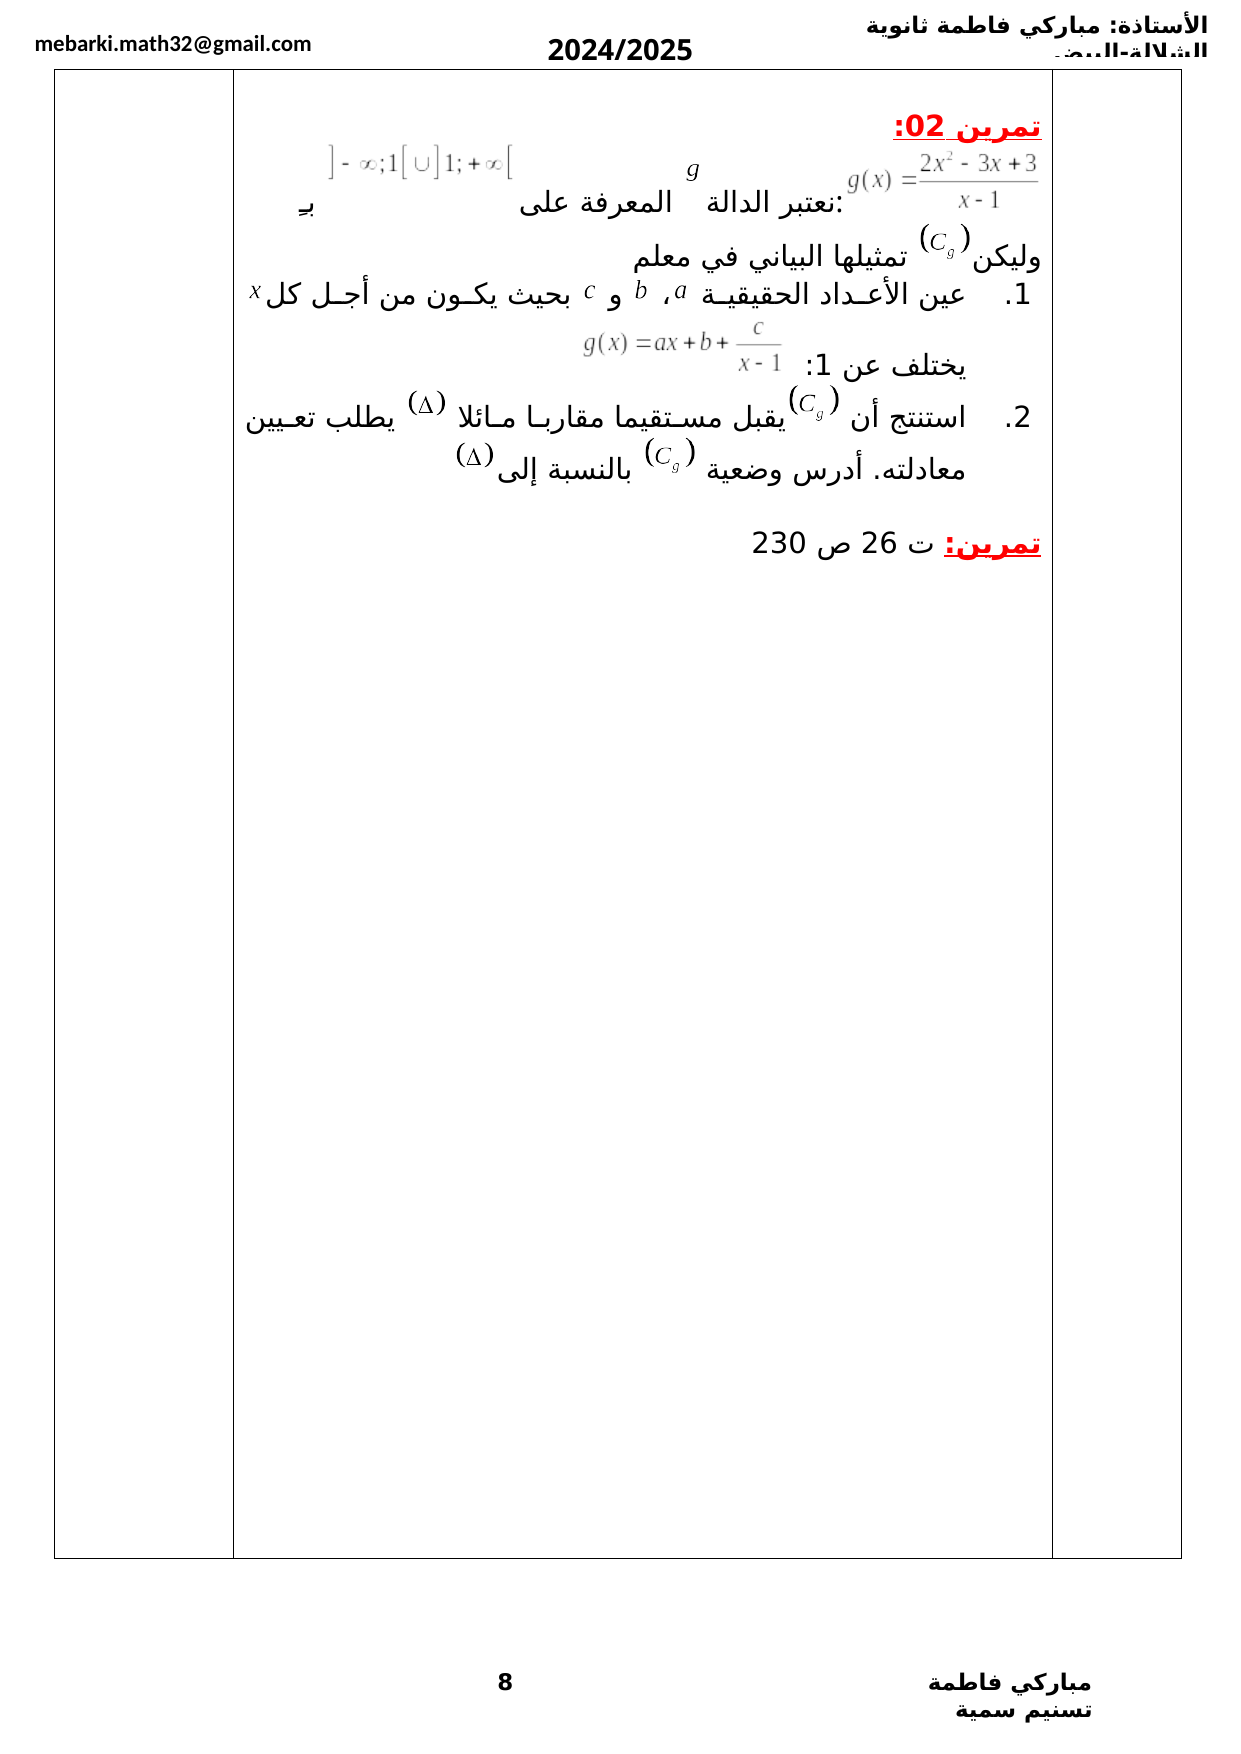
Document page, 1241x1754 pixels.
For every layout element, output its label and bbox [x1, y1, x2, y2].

table_cell [1053, 70, 1181, 1558]
table_cell [234, 70, 1052, 1558]
table_cell [55, 70, 233, 1558]
